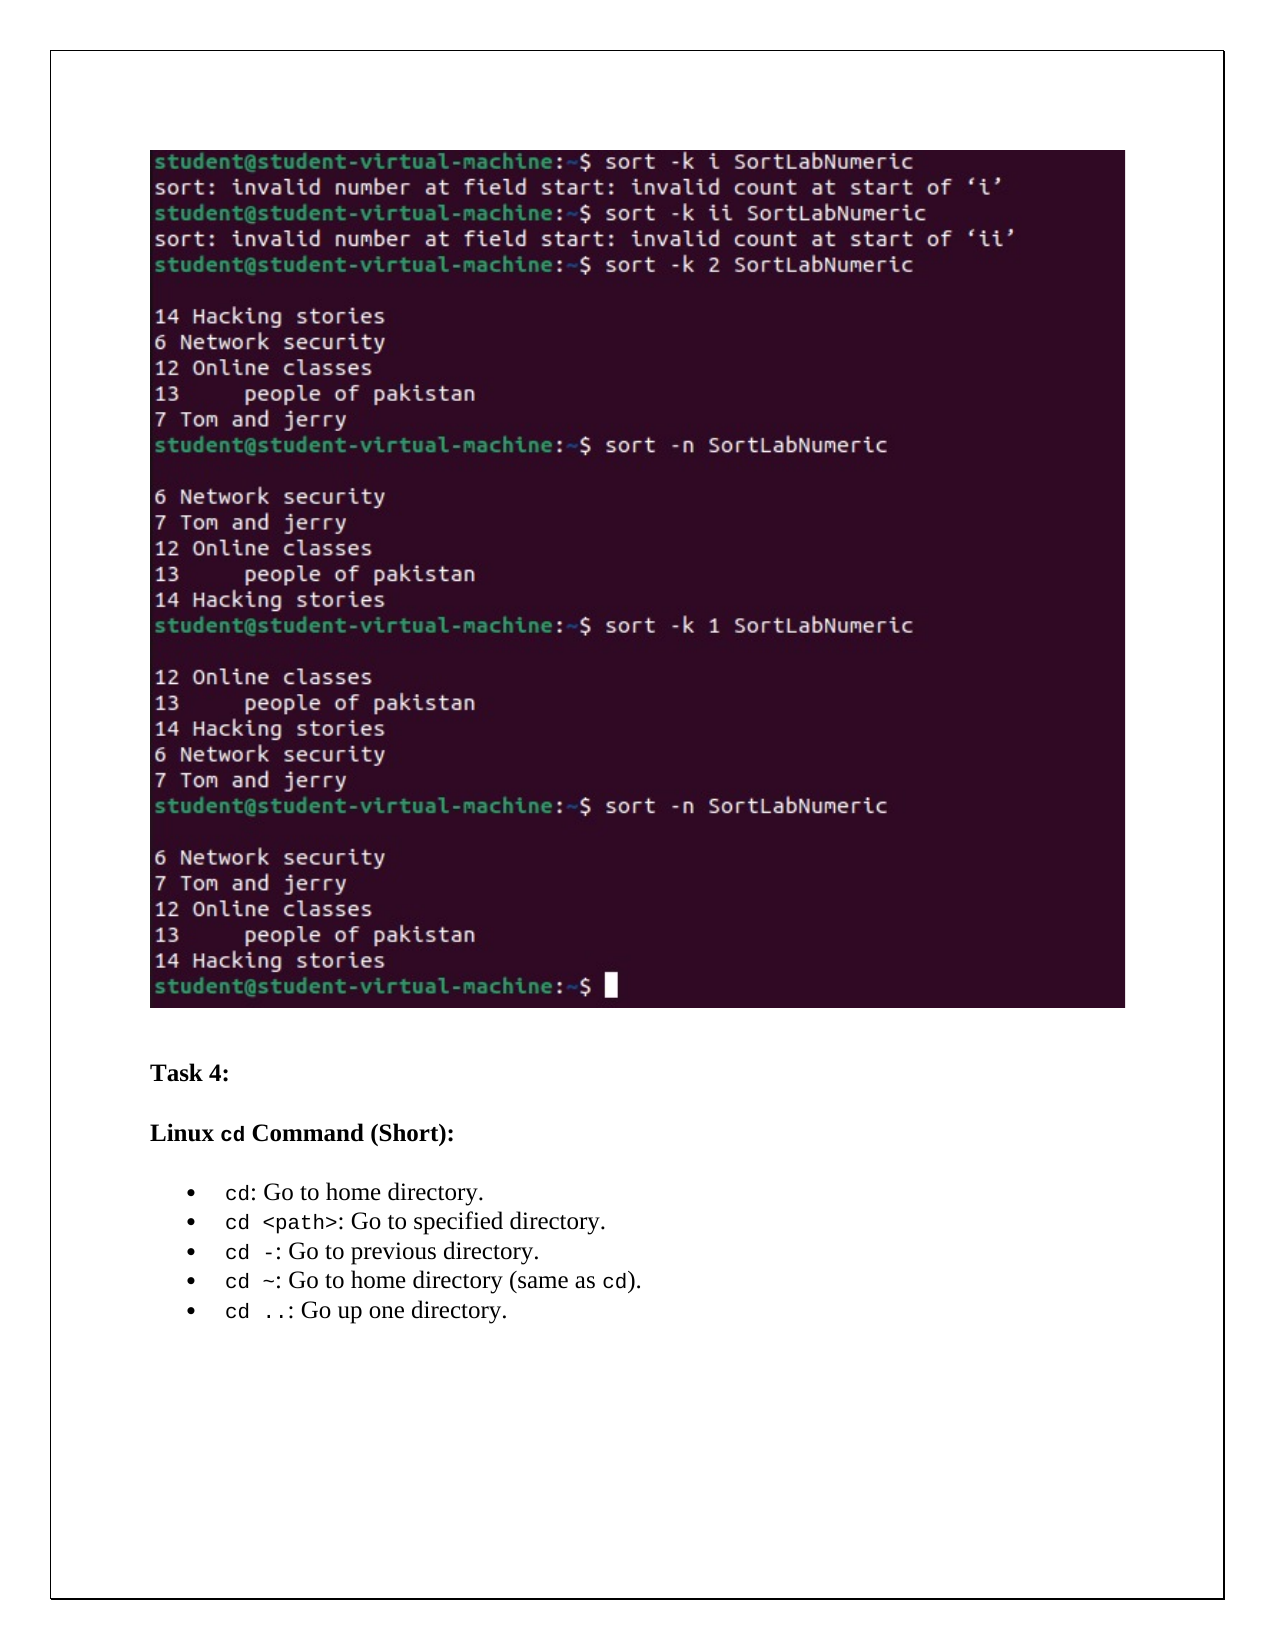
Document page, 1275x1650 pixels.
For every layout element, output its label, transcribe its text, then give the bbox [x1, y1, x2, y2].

list cd -: Go to previous directory. [187, 1236, 1124, 1266]
list cd <path>: Go to specified directory. [187, 1206, 1124, 1236]
list cd: Go to home directory. [187, 1177, 1124, 1206]
list cd ~: Go to home directory (same as cd). [187, 1266, 1124, 1295]
picture [150, 150, 1125, 1008]
text Task 4: [150, 1058, 1124, 1087]
text Linux cd Command (Short): [150, 1118, 1124, 1148]
list cd ..: Go up one directory. [187, 1295, 1124, 1325]
